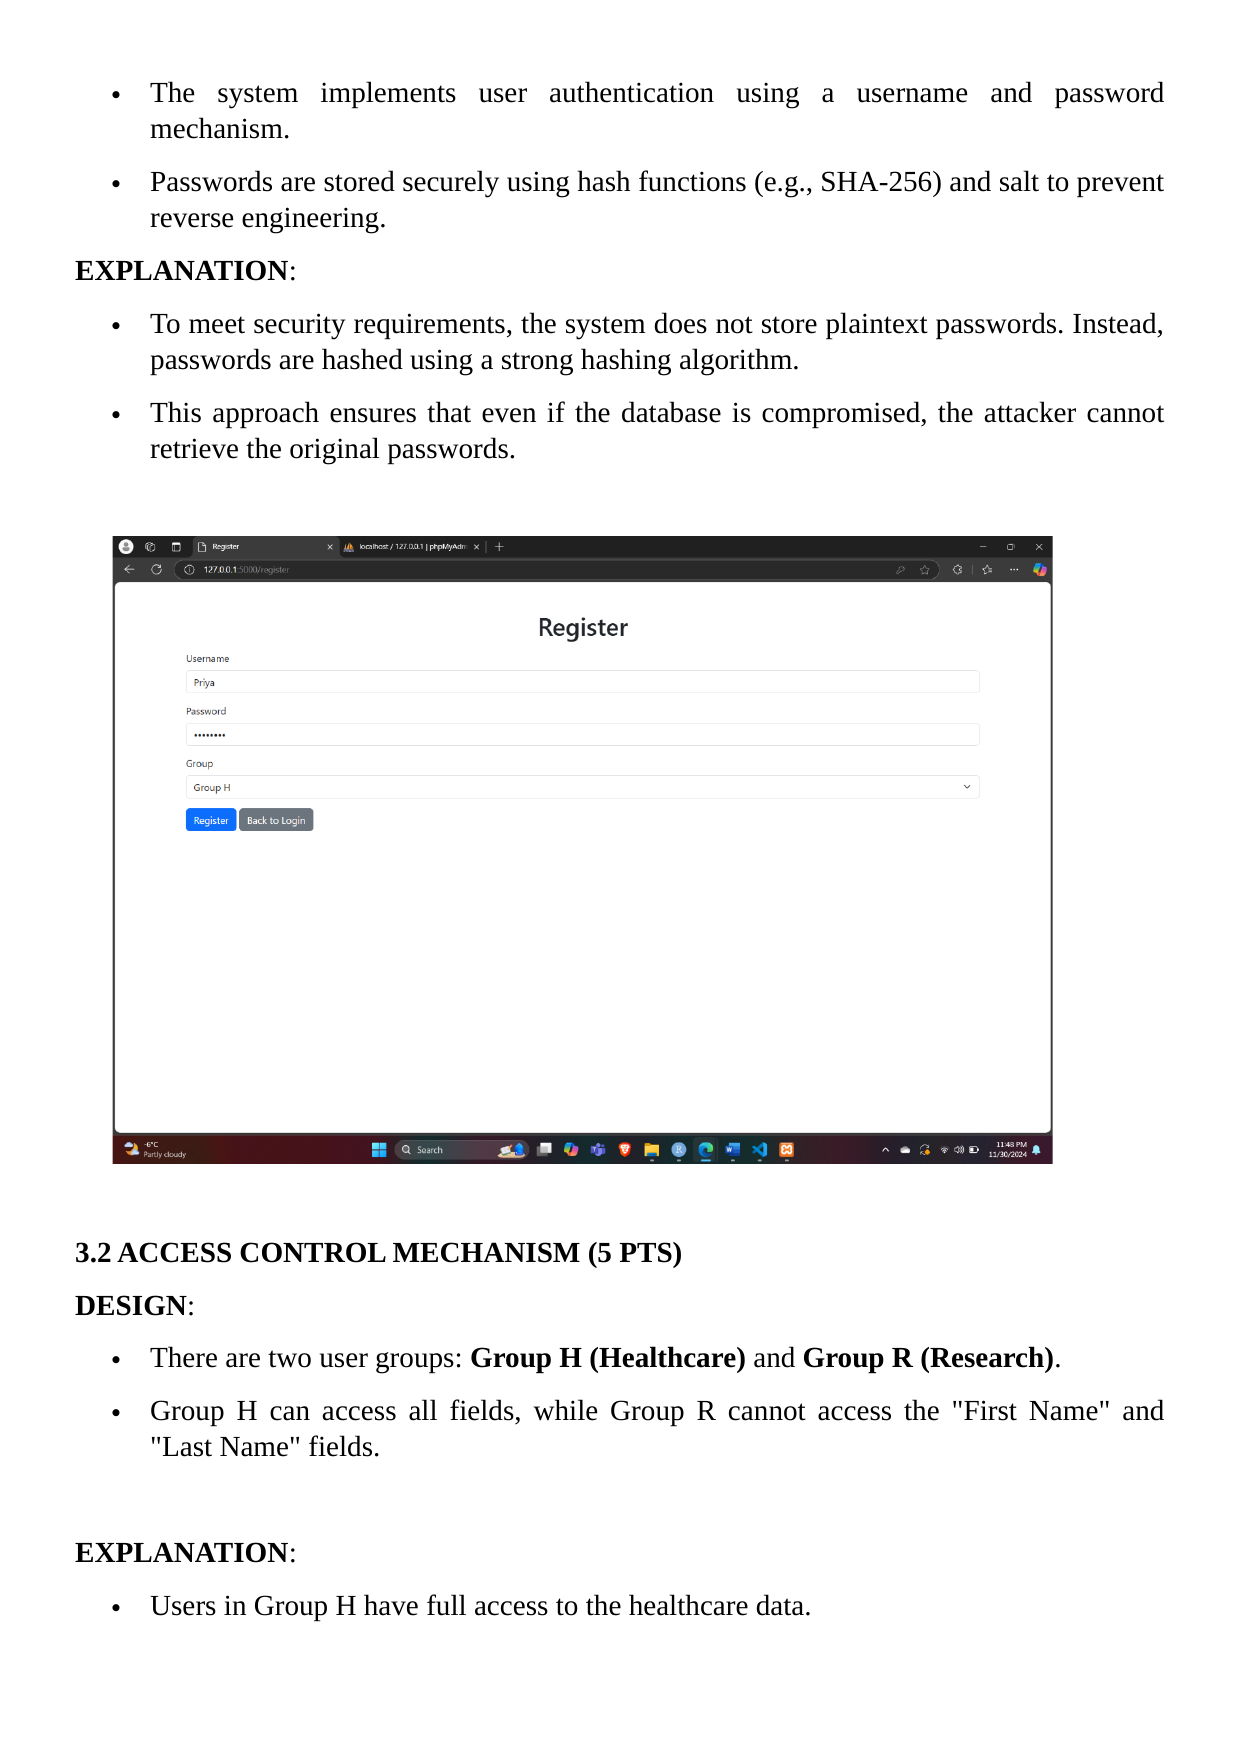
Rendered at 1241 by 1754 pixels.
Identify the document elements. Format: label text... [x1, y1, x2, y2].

list Group H can access all fields, while Group R cannot access the "First Name" and "Last Name" fields. [112, 1393, 1165, 1463]
list This approach ensures that even if the database is compromised, the attacker cannot retrieve the original passwords. [112, 395, 1165, 464]
list To meet security requirements, the system does not store plaintext passwords. Instead, passwords are hashed using a strong hashing algorithm. [112, 306, 1165, 375]
list There are two user groups: Group H (Healthcare) and Group R (Research). [112, 1341, 1165, 1374]
picture [112, 536, 1053, 1164]
text DESIGN: [75, 1288, 1165, 1321]
list The system implements user authentication using a username and password mechanism. [112, 75, 1165, 145]
text 3.2 ACCESS CONTROL MECHANISM (5 PTS) [75, 1235, 1165, 1268]
list Users in Group H have full access to the healthcare data. [112, 1588, 1165, 1621]
list Passwords are stored securely using hash functions (e.g., SHA-256) and salt to prevent reverse engineering. [112, 164, 1165, 234]
text EXPLANATION: [75, 253, 1165, 286]
text EXPLANATION: [75, 1535, 1165, 1569]
